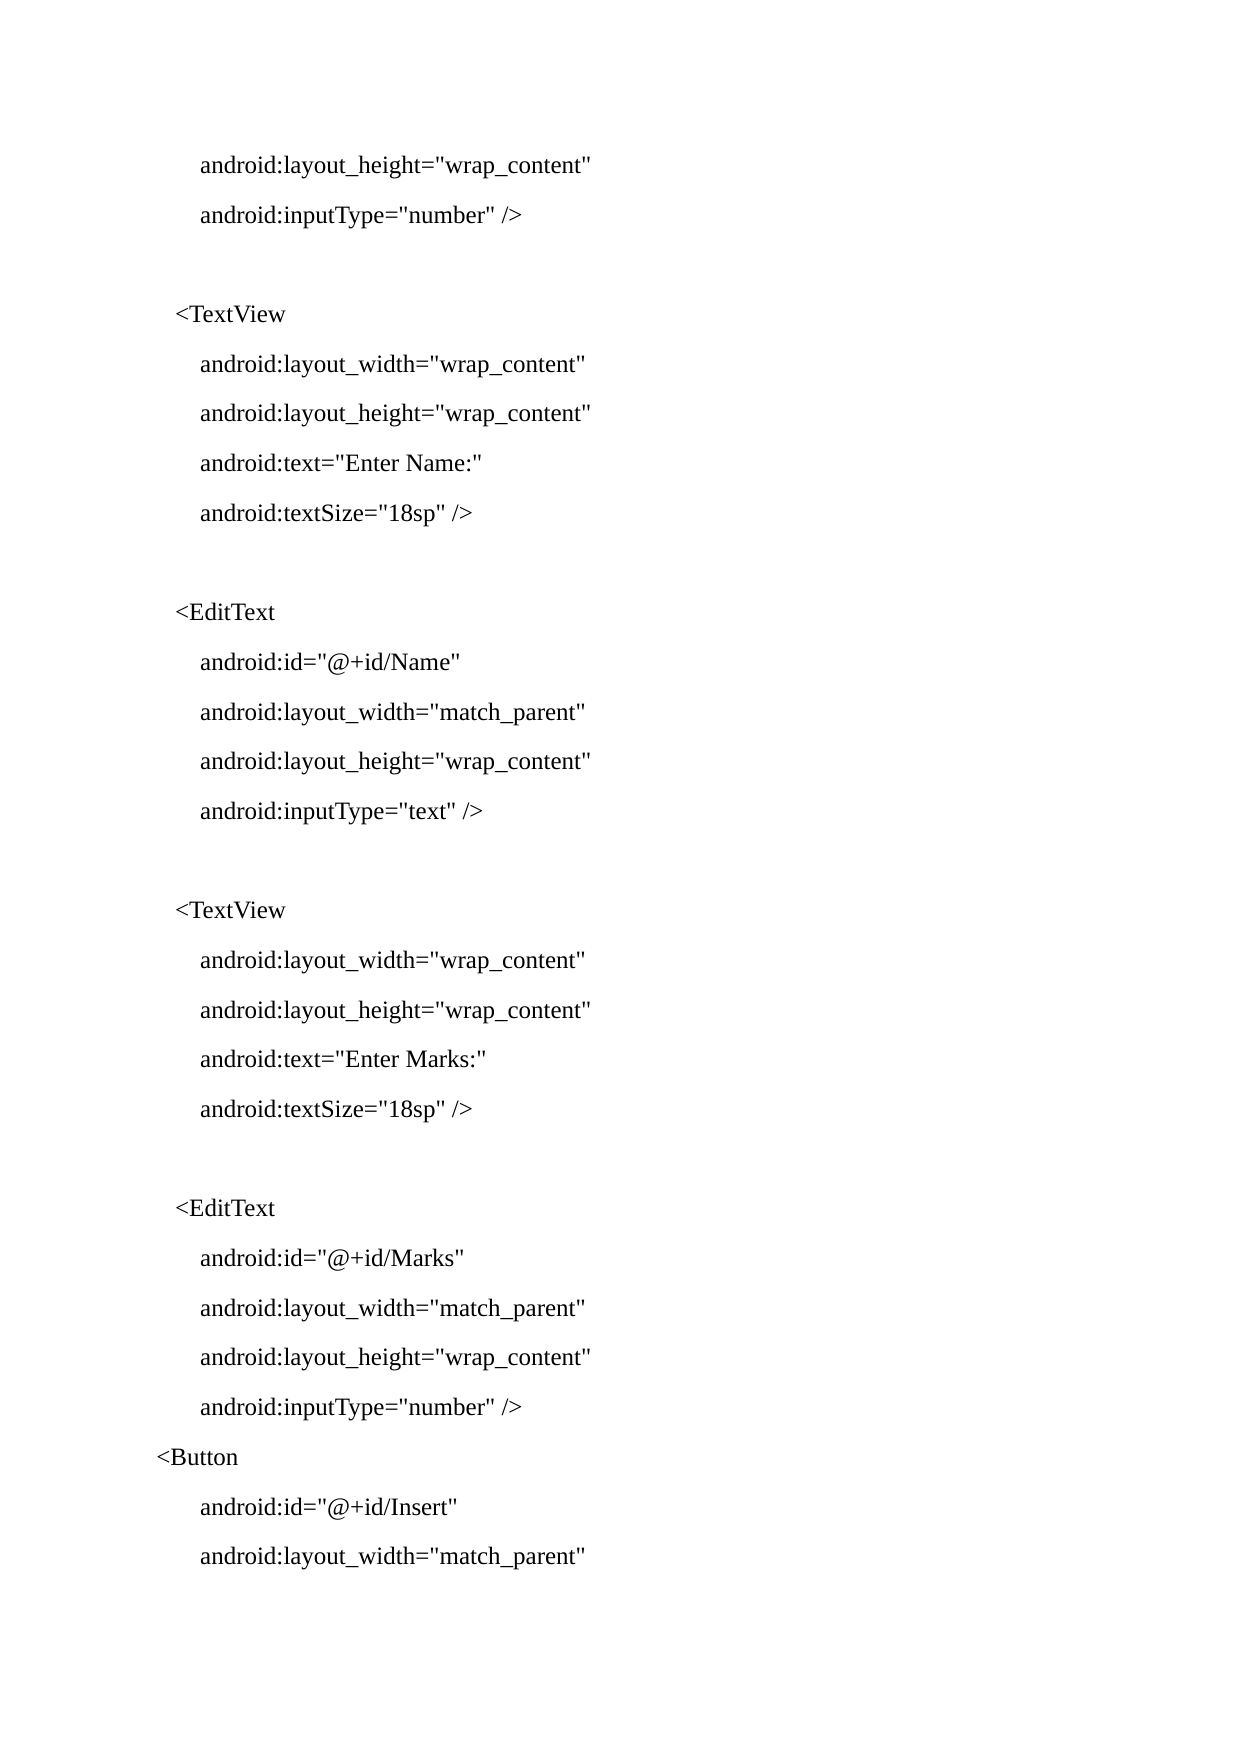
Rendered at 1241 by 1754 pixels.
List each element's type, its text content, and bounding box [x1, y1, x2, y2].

text <TextView [150, 895, 1090, 924]
text android:layout_height="wrap_content" [150, 995, 1090, 1023]
text android:id="@+id/Name" [150, 647, 1090, 676]
text android:layout_width="match_parent" [150, 1293, 1090, 1322]
text android:id="@+id/Marks" [150, 1243, 1090, 1272]
text android:layout_width="wrap_content" [150, 349, 1090, 377]
text android:layout_width="wrap_content" [150, 945, 1090, 974]
text <TextView [150, 299, 1090, 328]
text <EditText [150, 597, 1090, 626]
text android:layout_width="match_parent" [150, 1541, 1090, 1570]
text android:id="@+id/Insert" [150, 1492, 1090, 1520]
text android:layout_height="wrap_content" [150, 150, 1090, 179]
text <EditText [150, 1193, 1090, 1222]
text android:text="Enter Marks:" [150, 1044, 1090, 1073]
text android:textSize="18sp" /> [150, 498, 1090, 527]
text android:textSize="18sp" /> [150, 1094, 1090, 1123]
text android:layout_width="match_parent" [150, 697, 1090, 725]
text <Button [150, 1442, 1090, 1471]
text android:inputType="number" /> [150, 200, 1090, 228]
text android:text="Enter Name:" [150, 448, 1090, 477]
text android:layout_height="wrap_content" [150, 398, 1090, 427]
text android:inputType="number" /> [150, 1392, 1090, 1421]
text android:inputType="text" /> [150, 796, 1090, 825]
text android:layout_height="wrap_content" [150, 746, 1090, 775]
text android:layout_height="wrap_content" [150, 1342, 1090, 1371]
